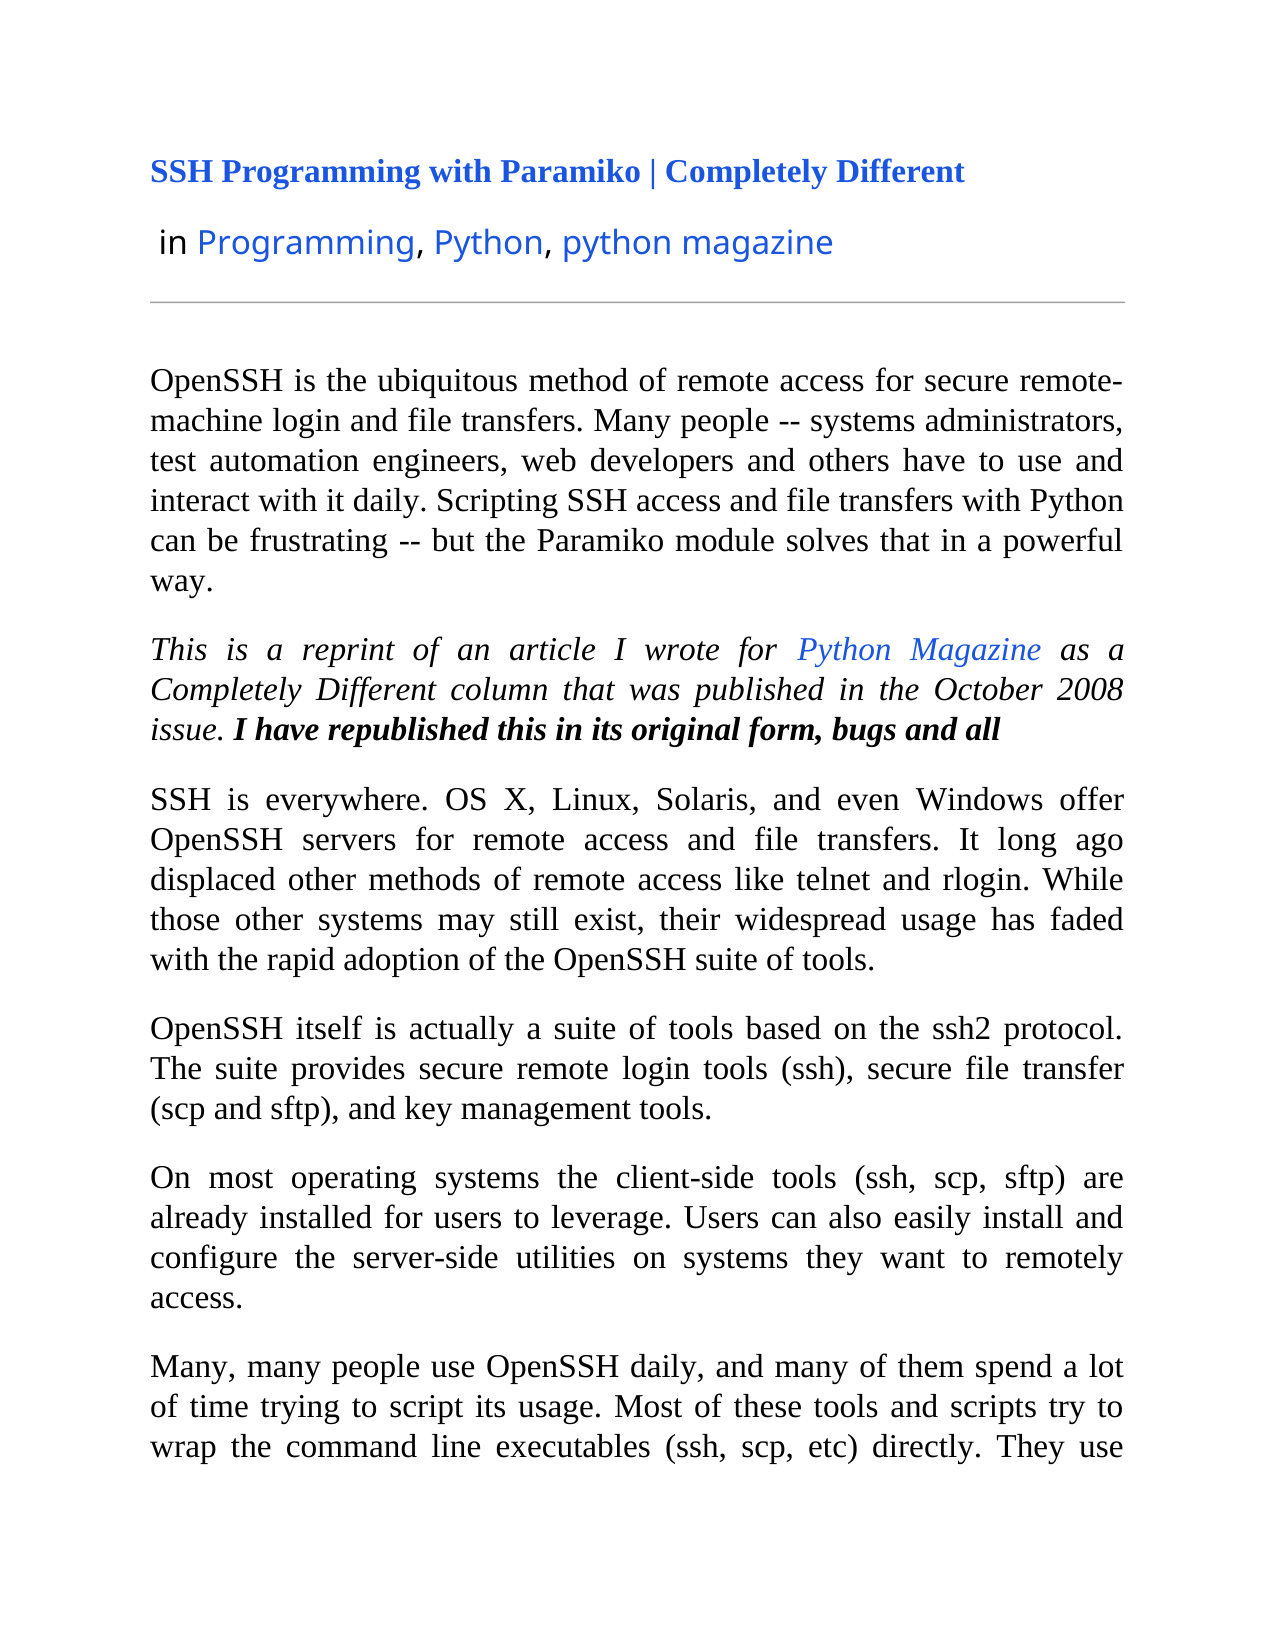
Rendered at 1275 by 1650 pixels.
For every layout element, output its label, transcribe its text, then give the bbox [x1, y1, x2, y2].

text SSH is everywhere. OS X, Linux, Solaris, and even Windows offer OpenSSH servers for remote access and file transfers. It long ago displaced other methods of remote access like telnet and rlogin. While those other systems may still exist, their widespread usage has faded with the rapid adoption of the OpenSSH suite of tools. [150, 777, 1125, 977]
text OpenSSH is the ubiquitous method of remote access for secure remote-machine login and file transfers. Many people -- systems administrators, test automation engineers, web developers and others have to use and interact with it daily. Scripting SSH access and file transfers with Python can be frustrating -- but the Paramiko module solves that in a powerful way. [150, 359, 1125, 599]
text OpenSSH itself is actually a suite of tools based on the ssh2 protocol. The suite provides secure remote login tools (ssh), secure file transfer (scp and sftp), and key management tools. [150, 1006, 1125, 1126]
text SSH Programming with Paramiko | Completely Different [150, 150, 1125, 190]
text On most operating systems the client-side tools (ssh, scp, sftp) are already installed for users to leverage. Users can also easily install and configure the server-side utilities on systems they want to remotely access. [150, 1155, 1125, 1315]
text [150, 1344, 1125, 1464]
text This is a reprint of an article I wrote for Python Magazine as a Completely Different column that was published in the October 2008 issue. I have republished this in its original form, bugs and all [150, 628, 1125, 748]
text by jesse in Programming, Python, python magazine [150, 219, 1125, 264]
